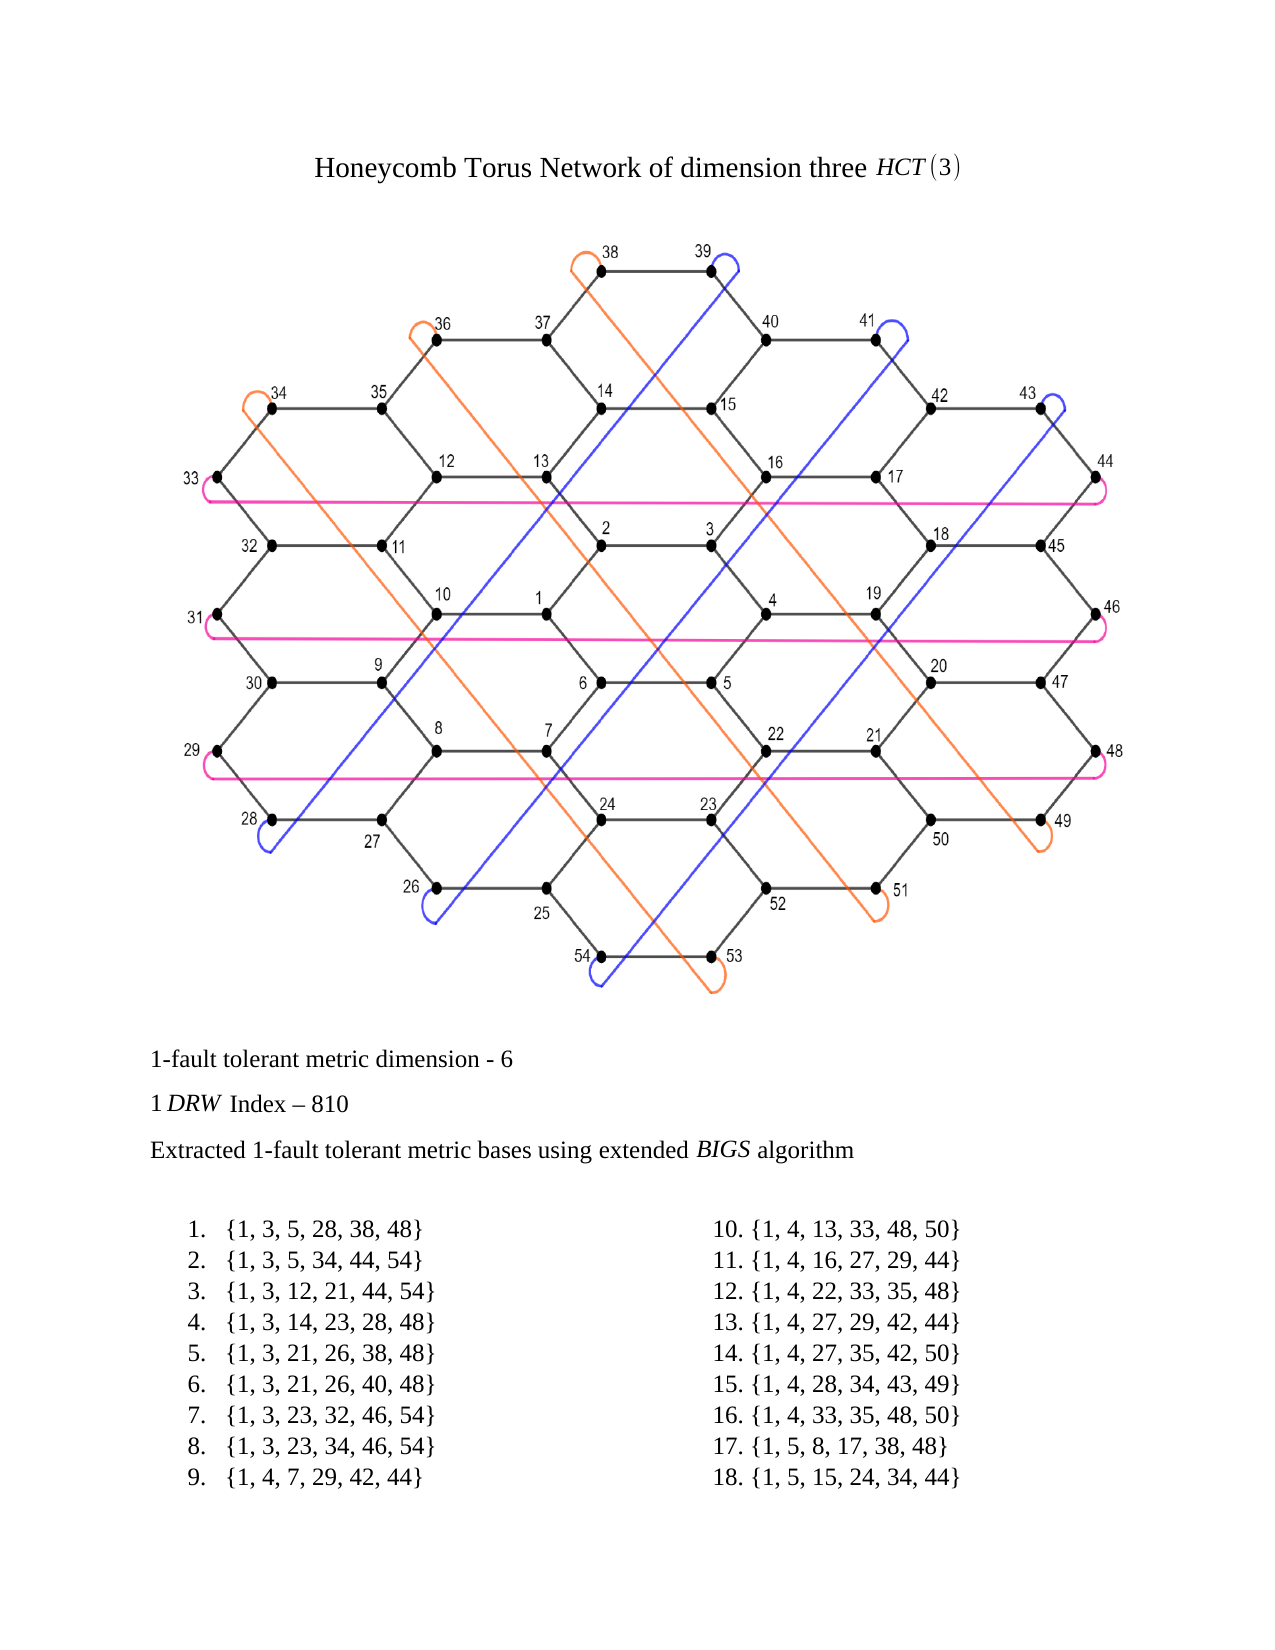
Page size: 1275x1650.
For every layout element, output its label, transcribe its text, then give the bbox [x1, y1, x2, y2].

picture [164, 200, 1140, 1026]
list {1, 4, 13, 33, 48, 50} [712, 1214, 1125, 1242]
list {1, 3, 21, 26, 40, 48} [187, 1369, 600, 1398]
list {1, 3, 5, 34, 44, 54} [187, 1245, 600, 1273]
list {1, 3, 23, 32, 46, 54} [187, 1400, 600, 1429]
list {1, 4, 28, 34, 43, 49} [712, 1369, 1125, 1398]
list {1, 4, 16, 27, 29, 44} [712, 1245, 1125, 1273]
list {1, 3, 5, 28, 38, 48} [187, 1214, 600, 1242]
list {1, 3, 21, 26, 38, 48} [187, 1338, 600, 1367]
list {1, 4, 27, 35, 42, 50} [712, 1338, 1125, 1367]
list {1, 4, 7, 29, 42, 44} [187, 1462, 600, 1491]
list {1, 4, 22, 33, 35, 48} [712, 1276, 1125, 1304]
list Extracted 1-fault tolerant metric bases using extended algorithm [150, 1135, 1125, 1164]
list {1, 3, 14, 23, 28, 48} [187, 1307, 600, 1336]
list {1, 4, 27, 29, 42, 44} [712, 1307, 1125, 1336]
list {1, 4, 33, 35, 48, 50} [712, 1400, 1125, 1429]
list {1, 5, 15, 24, 34, 44} [712, 1462, 1125, 1491]
list {1, 3, 12, 21, 44, 54} [187, 1276, 600, 1304]
text Honeycomb Torus Network of dimension three [150, 150, 1125, 183]
list {1, 3, 23, 34, 46, 54} [187, 1431, 600, 1460]
list {1, 5, 8, 17, 38, 48} [712, 1431, 1125, 1460]
text Index – 810 [150, 1089, 1125, 1118]
text 1-fault tolerant metric dimension - 6 [150, 1044, 1125, 1073]
